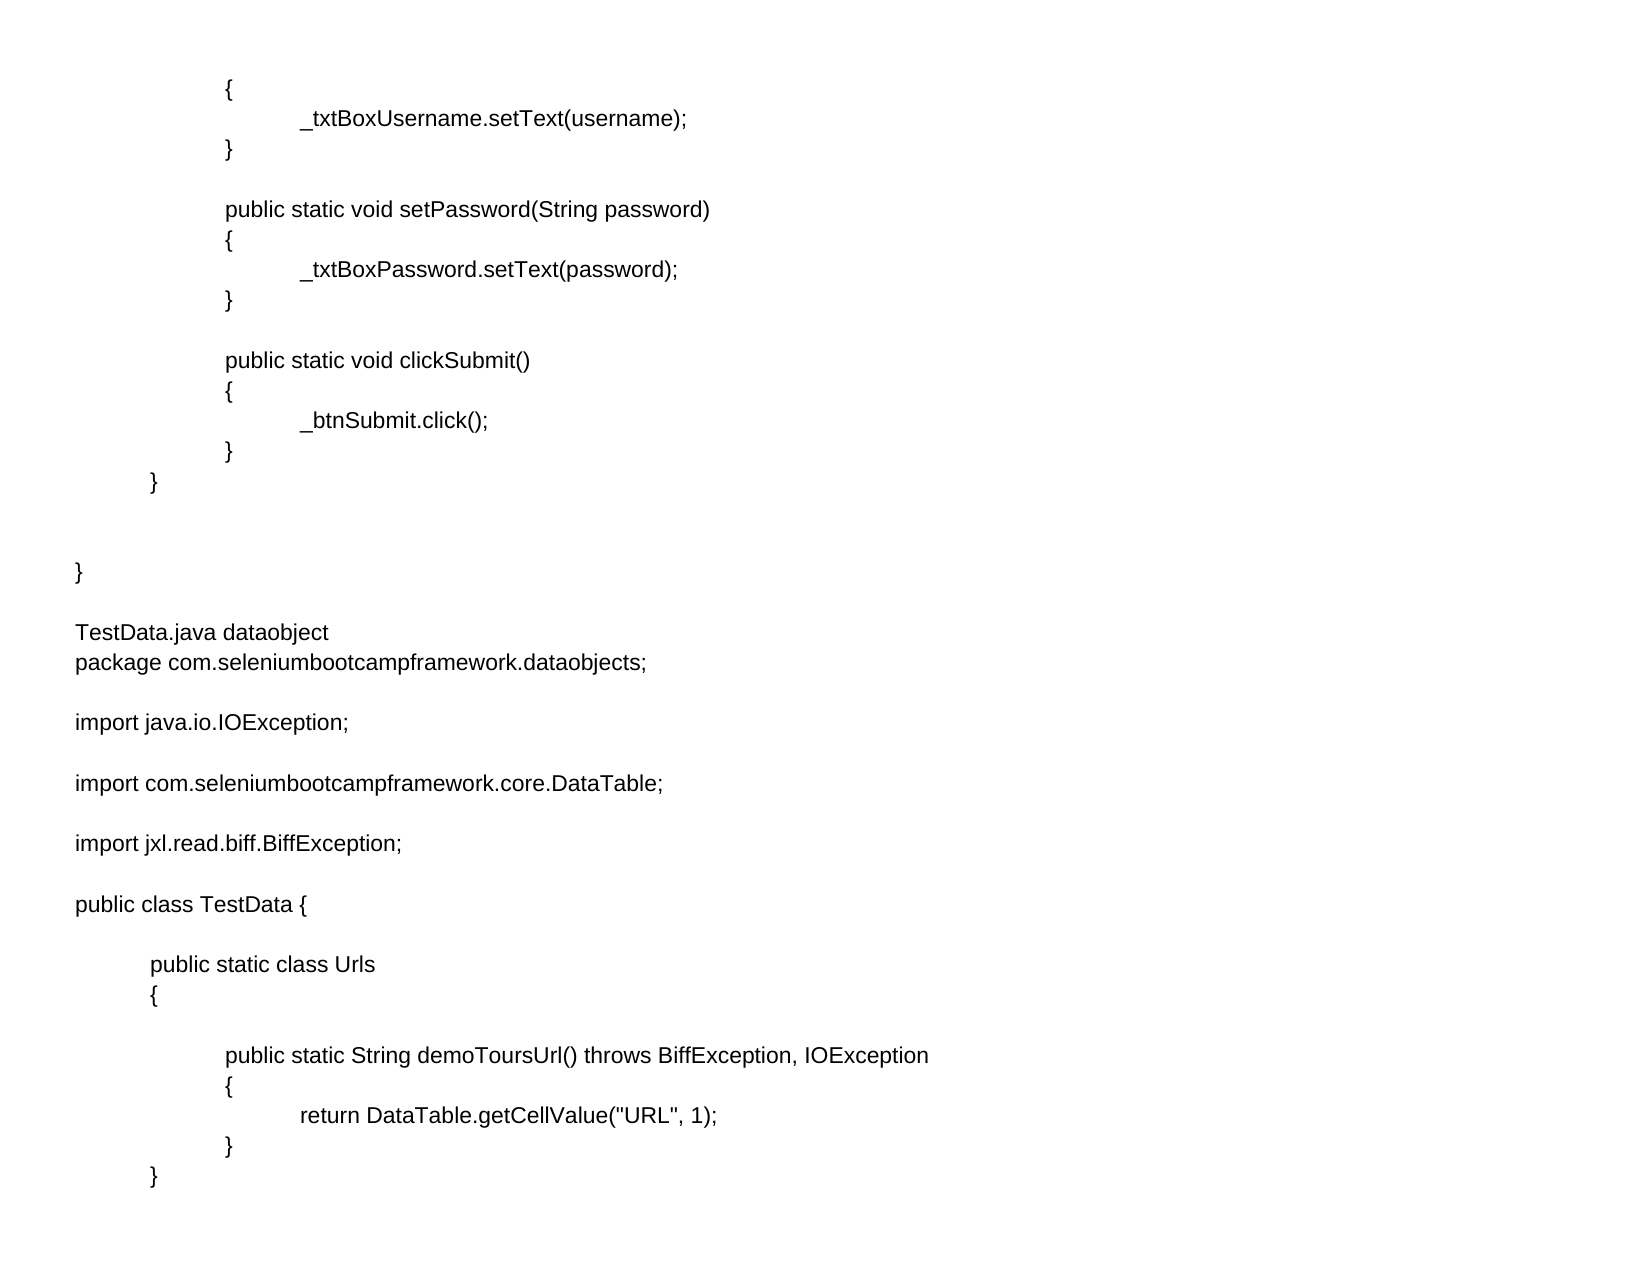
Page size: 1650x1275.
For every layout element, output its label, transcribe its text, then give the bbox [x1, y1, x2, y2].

text public static class Urls [75, 951, 1575, 977]
text } [75, 1162, 1575, 1189]
text } [75, 468, 1575, 494]
text public static void setPassword(String password) [75, 196, 1575, 222]
text import jxl.read.biff.BiffException; [75, 830, 1575, 857]
text import java.io.IOException; [75, 709, 1575, 736]
text } [75, 135, 1575, 162]
text _txtBoxPassword.setText(password); [75, 256, 1575, 283]
text { [75, 1072, 1575, 1098]
text return DataTable.getCellValue("URL", 1); [75, 1102, 1575, 1128]
text package com.seleniumbootcampframework.dataobjects; [75, 649, 1575, 675]
text } [75, 1132, 1575, 1159]
text { [75, 377, 1575, 403]
text { [75, 981, 1575, 1008]
text public class TestData { [75, 891, 1575, 917]
text import com.seleniumbootcampframework.core.DataTable; [75, 770, 1575, 796]
text public static void clickSubmit() [75, 347, 1575, 373]
text { [75, 226, 1575, 252]
text } [75, 286, 1575, 313]
text _txtBoxUsername.setText(username); [75, 105, 1575, 132]
text { [75, 75, 1575, 101]
text TestData.java dataobject [75, 619, 1575, 645]
text } [75, 558, 1575, 585]
text } [75, 437, 1575, 464]
text public static String demoToursUrl() throws BiffException, IOException [75, 1042, 1575, 1068]
text _btnSubmit.click(); [75, 407, 1575, 434]
